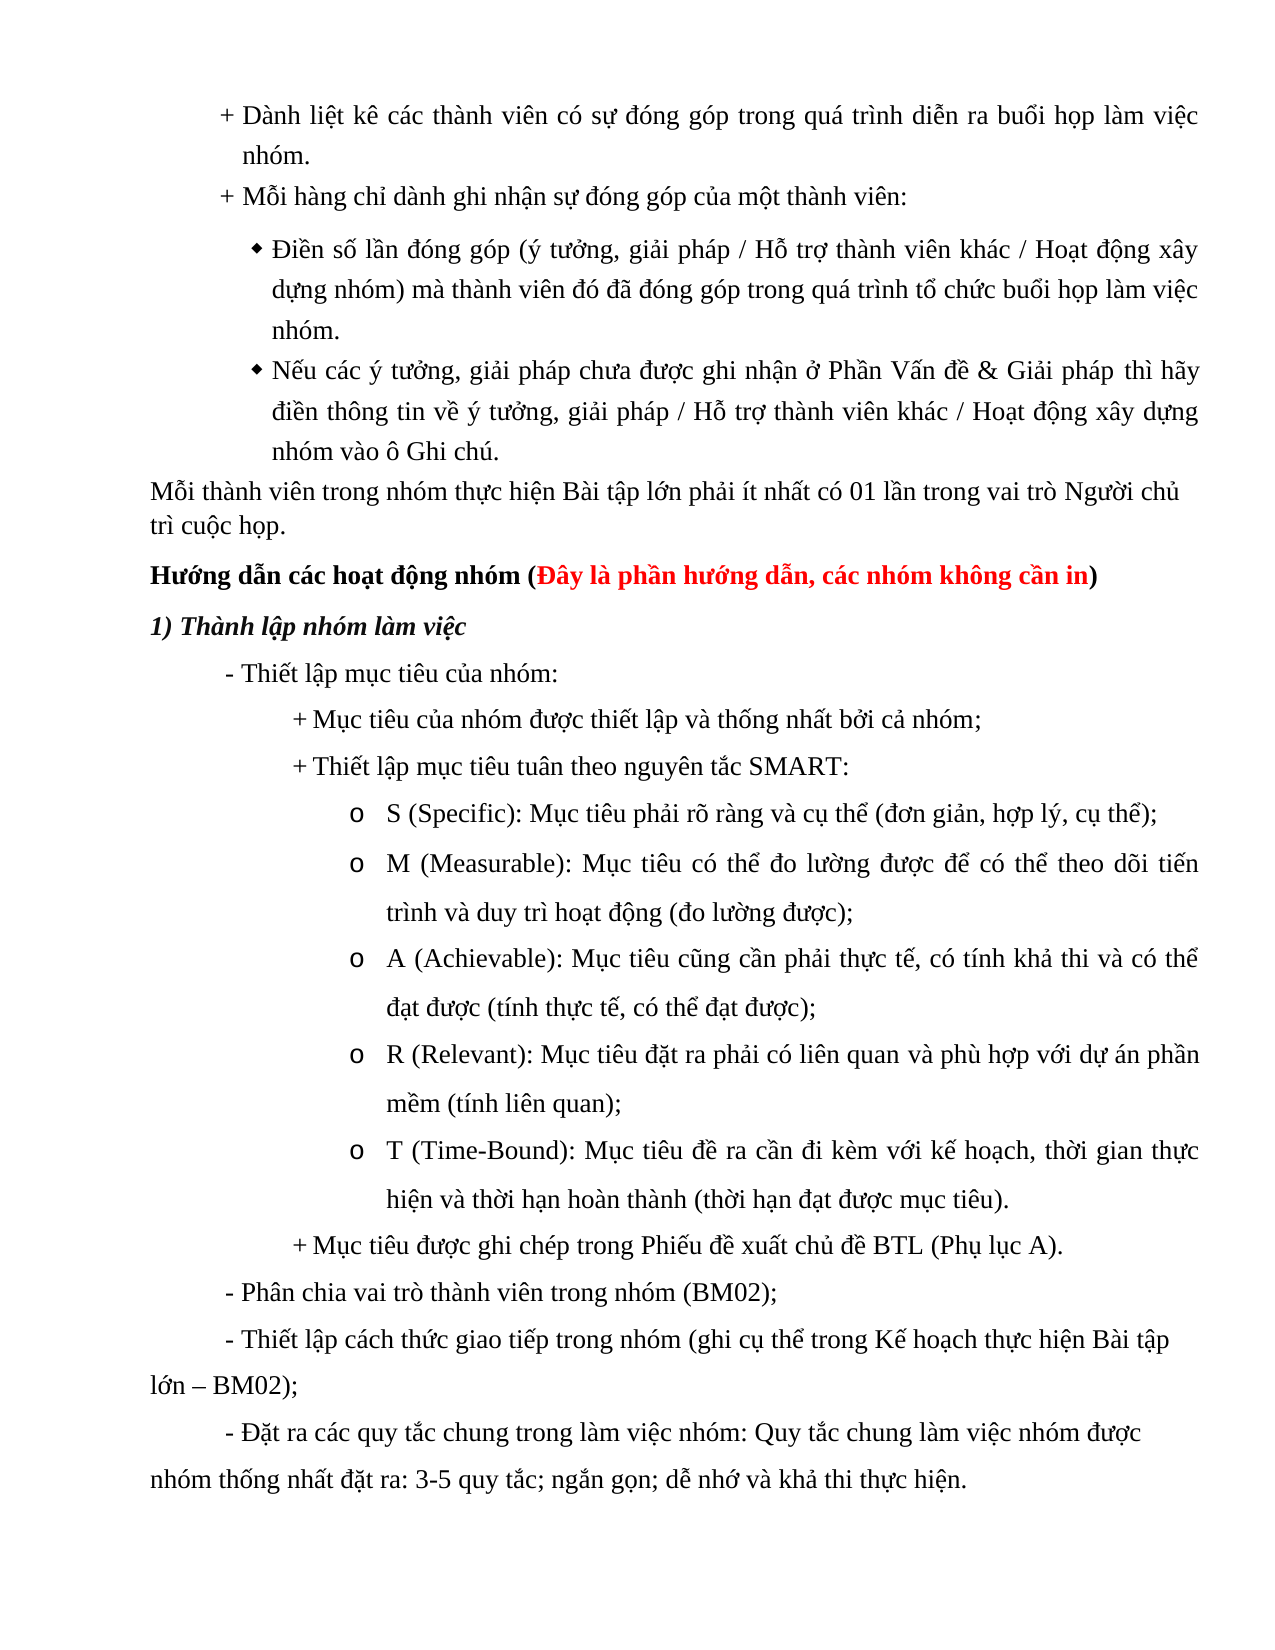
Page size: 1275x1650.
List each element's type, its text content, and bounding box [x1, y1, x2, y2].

list Mục tiêu được ghi chép trong Phiếu đề xuất chủ đề BTL (Phụ lục A). [292, 1229, 1200, 1261]
list Mục tiêu của nhóm được thiết lập và thống nhất bởi cả nhóm; [292, 703, 1200, 734]
text Mỗi thành viên trong nhóm thực hiện Bài tập lớn phải ít nhất có 01 lần trong vai trò Người chủ trì cuộc họp. [150, 476, 1200, 540]
list Điền số lần đóng góp (ý tưởng, giải pháp / Hỗ trợ thành viên khác / Hoạt động xây dựng nhóm) mà thành viên đó đã đóng góp trong quá trình tổ chức buổi họp làm việc nhóm. [249, 233, 1200, 345]
list M (Measurable): Mục tiêu có thể đo lường được để có thể theo dõi tiến trình và duy trì hoạt động (đo lường được); [349, 847, 1200, 927]
subtitle 1) Thành lập nhóm làm việc [150, 610, 1200, 641]
list T (Time-Bound): Mục tiêu đề ra cần đi kèm với kế hoạch, thời gian thực hiện và thời hạn hoàn thành (thời hạn đạt được mục tiêu). [349, 1134, 1200, 1214]
text - Phân chia vai trò thành viên trong nhóm (BM02); [150, 1276, 1200, 1307]
text - Thiết lập cách thức giao tiếp trong nhóm (ghi cụ thể trong Kế hoạch thực hiện Bài tập lớn – BM02); [150, 1323, 1200, 1401]
list Thiết lập mục tiêu tuân theo nguyên tắc SMART: [292, 750, 1200, 781]
list Dành liệt kê các thành viên có sự đóng góp trong quá trình diễn ra buổi họp làm việc nhóm. [219, 99, 1200, 171]
list Mỗi hàng chỉ dành ghi nhận sự đóng góp của một thành viên: [219, 180, 1200, 211]
subtitle Hướng dẫn các hoạt động nhóm (Đây là phần hướng dẫn, các nhóm không cần in) [150, 559, 1200, 590]
list S (Specific): Mục tiêu phải rõ ràng và cụ thể (đơn giản, hợp lý, cụ thể); [349, 797, 1200, 830]
list Nếu các ý tưởng, giải pháp chưa được ghi nhận ở Phần Vấn đề & Giải pháp thì hãy điền thông tin về ý tưởng, giải pháp / Hỗ trợ thành viên khác / Hoạt động xây dựng nhóm vào ô Ghi chú. [249, 354, 1200, 466]
text - Thiết lập mục tiêu của nhóm: [150, 657, 1200, 688]
list R (Relevant): Mục tiêu đặt ra phải có liên quan và phù hợp với dự án phần mềm (tính liên quan); [349, 1038, 1200, 1118]
text - Đặt ra các quy tắc chung trong làm việc nhóm: Quy tắc chung làm việc nhóm được nhóm thống nhất đặt ra: 3-5 quy tắc; ngắn gọn; dễ nhớ và khả thi thực hiện. [150, 1416, 1200, 1494]
list A (Achievable): Mục tiêu cũng cần phải thực tế, có tính khả thi và có thể đạt được (tính thực tế, có thể đạt được); [349, 942, 1200, 1023]
